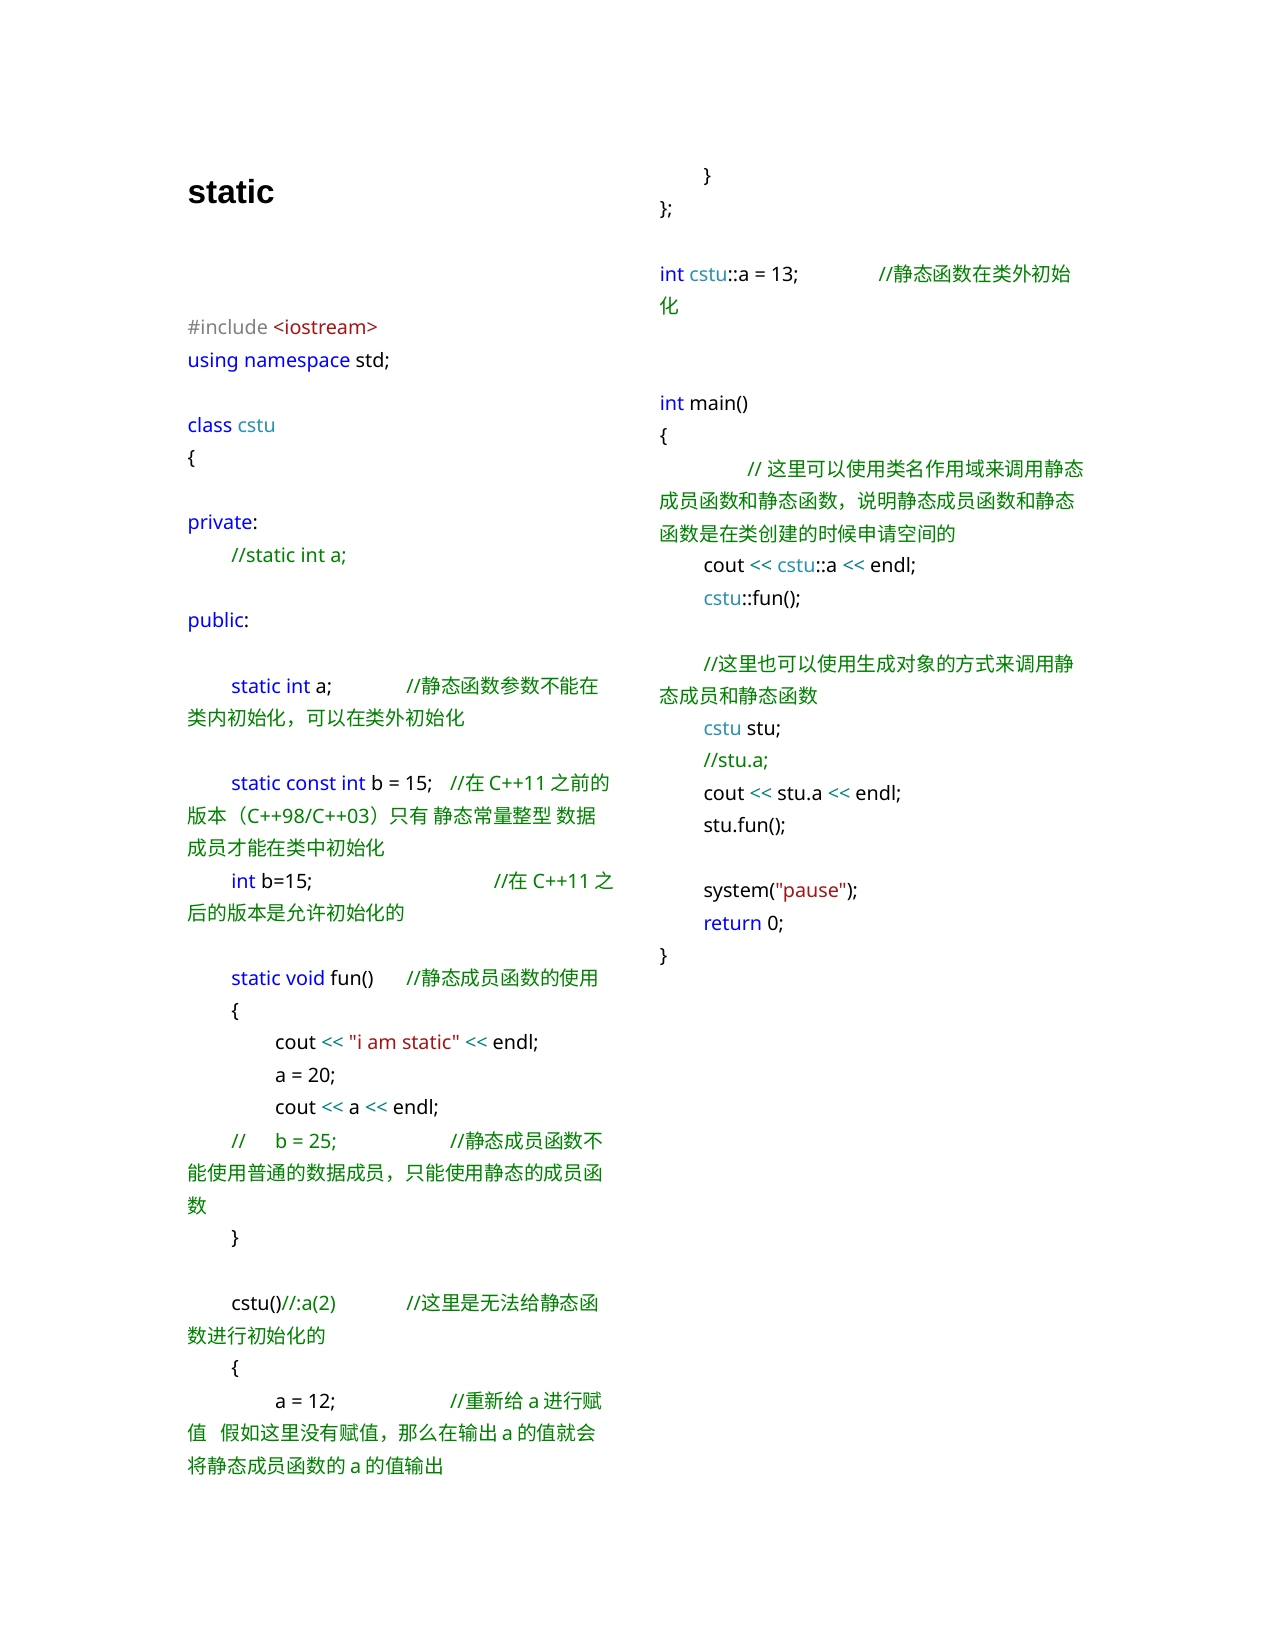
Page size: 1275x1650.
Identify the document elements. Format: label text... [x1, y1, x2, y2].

text a = 12; //重新给a进行赋值 假如这里没有赋值，那么在输出a的值就会将静态成员函数的a的值输出 [187, 1383, 615, 1481]
text stu.fun(); [659, 809, 1087, 841]
text }; [659, 191, 1087, 224]
text cout << a << endl; [187, 1091, 615, 1123]
text static const int b = 15; //在C++11之前的版本（C++98/C++03）只有 静态常量整型 数据成员才能在类中初始化 [187, 766, 615, 863]
text } [659, 159, 1087, 191]
text private: [187, 506, 615, 538]
subtitle static [187, 159, 615, 224]
text //stu.a; [659, 744, 1087, 776]
text #include <iostream> [187, 311, 615, 343]
text { [187, 1351, 615, 1383]
text cstu()//:a(2) //这里是无法给静态函数进行初始化的 [187, 1286, 615, 1351]
text a = 20; [187, 1058, 615, 1091]
text //这里也可以使用生成对象的方式来调用静态成员和静态函数 [659, 646, 1087, 711]
text cstu::fun(); [659, 581, 1087, 614]
text system("pause"); [659, 874, 1087, 906]
text { [187, 993, 615, 1026]
text } [659, 939, 1087, 971]
text int cstu::a = 13; //静态函数在类外初始化 [659, 256, 1087, 321]
text // 这里可以使用类名作用域来调用静态成员函数和静态函数，说明静态成员函数和静态函数是在类创建的时候申请空间的 [659, 451, 1087, 549]
text { [187, 441, 615, 473]
text public: [187, 603, 615, 636]
text int main() [659, 386, 1087, 419]
text //static int a; [187, 538, 615, 571]
text cout << stu.a << endl; [659, 776, 1087, 809]
text int b=15; //在C++11之后的版本是允许初始化的 [187, 863, 615, 928]
text return 0; [659, 906, 1087, 939]
text } [187, 1221, 615, 1253]
text cout << cstu::a << endl; [659, 549, 1087, 581]
text { [659, 419, 1087, 451]
text using namespace std; [187, 343, 615, 376]
text static int a; //静态函数参数不能在类内初始化，可以在类外初始化 [187, 668, 615, 733]
text static void fun() //静态成员函数的使用 [187, 961, 615, 993]
text class cstu [187, 408, 615, 441]
text cstu stu; [659, 711, 1087, 744]
text cout << "i am static" << endl; [187, 1026, 615, 1058]
text // b = 25; //静态成员函数不能使用普通的数据成员，只能使用静态的成员函数 [187, 1123, 615, 1221]
